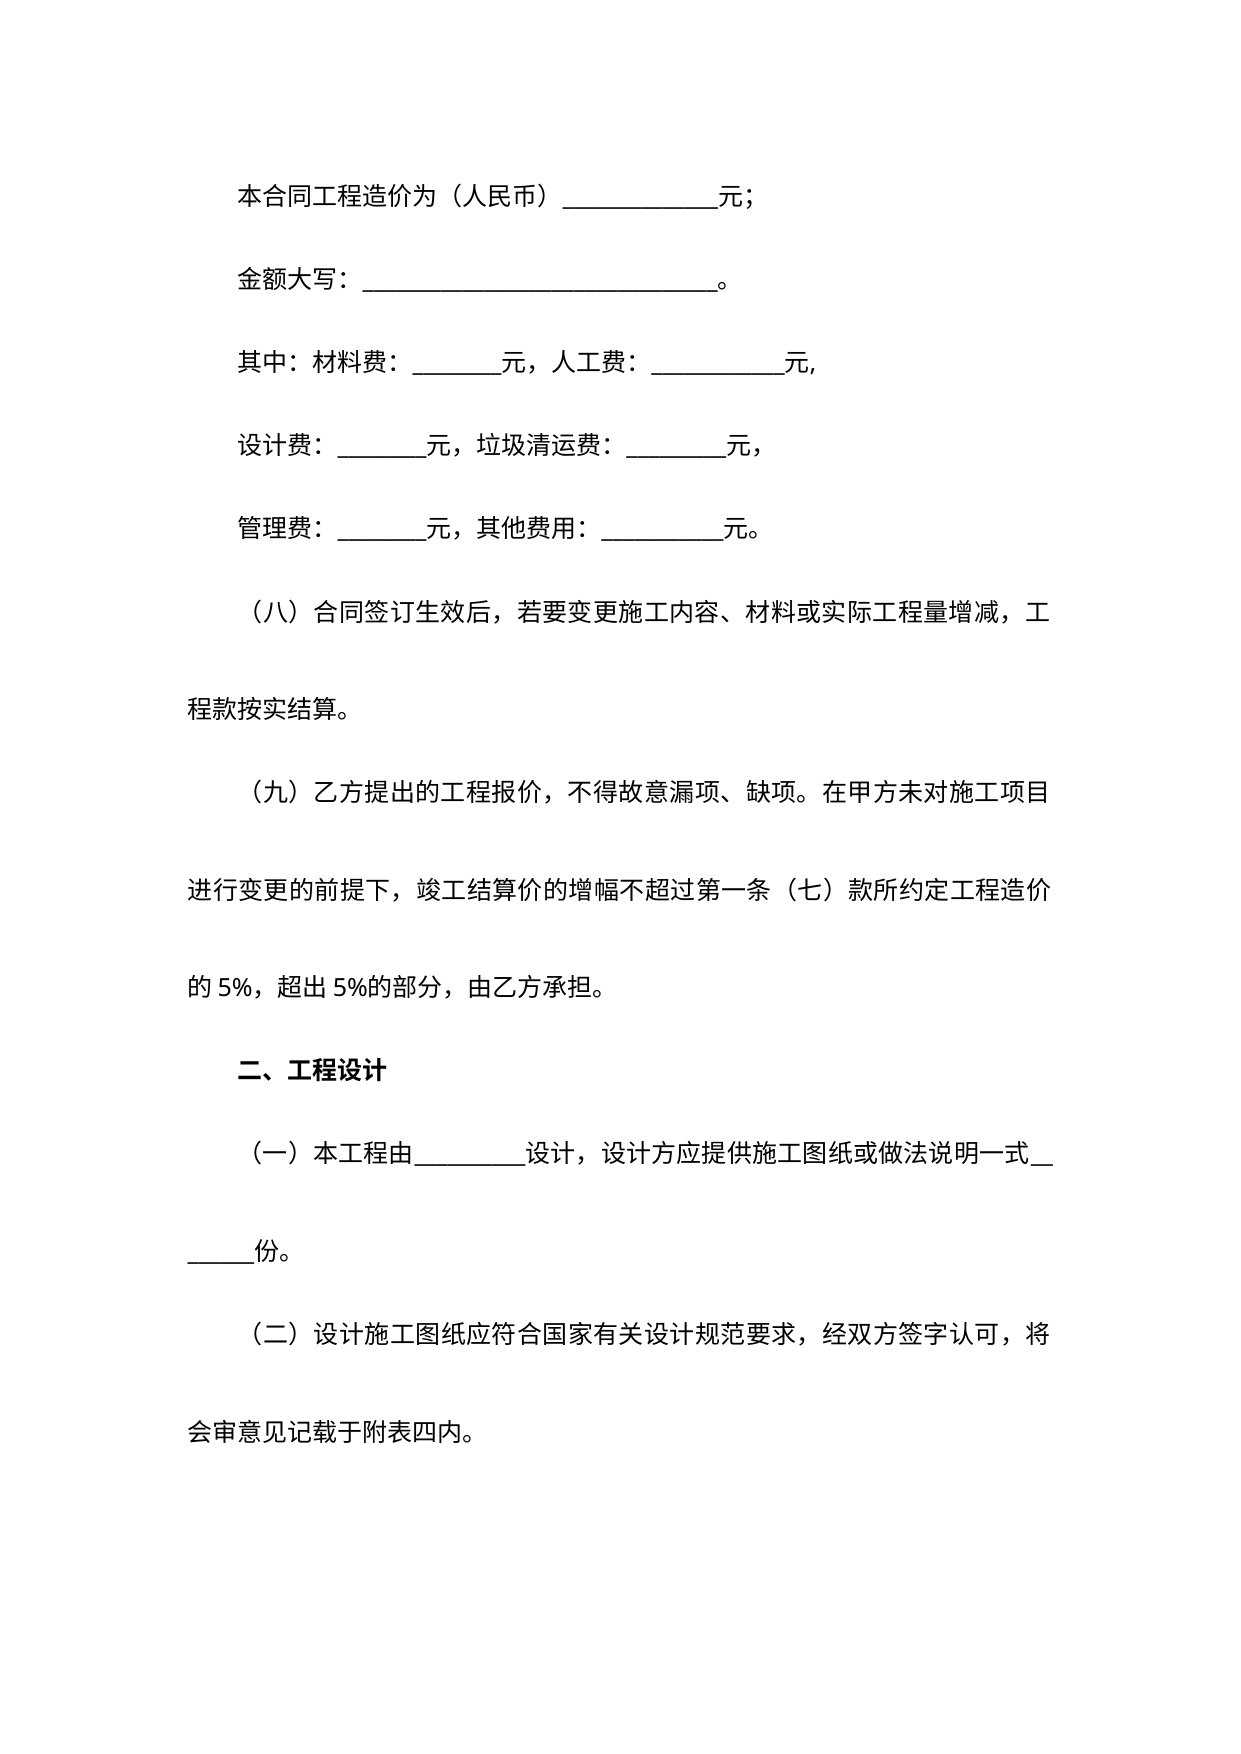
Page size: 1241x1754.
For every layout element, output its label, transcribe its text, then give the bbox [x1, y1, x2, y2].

text 金额大写：________________________________。 [187, 245, 1053, 310]
text （九）乙方提出的工程报价，不得故意漏项、缺项。在甲方未对施工项目进行变更的前提下，竣工结算价的增幅不超过第一条（七）款所约定工程造价的5%，超出5%的部分，由乙方承担。 [187, 758, 1053, 1018]
text 二、工程设计 [187, 1036, 1053, 1101]
text 本合同工程造价为（人民币）______________元； [187, 162, 1053, 227]
text 其中：材料费：________元，人工费：____________元, [187, 328, 1053, 393]
text （八）合同签订生效后，若要变更施工内容、材料或实际工程量增减，工程款按实结算。 [187, 578, 1053, 740]
text （二）设计施工图纸应符合国家有关设计规范要求，经双方签字认可，将会审意见记载于附表四内。 [187, 1300, 1053, 1463]
text 管理费：________元，其他费用：___________元。 [187, 494, 1053, 559]
text （一）本工程由__________设计，设计方应提供施工图纸或做法说明一式________份。 [187, 1119, 1053, 1282]
text 设计费：________元，垃圾清运费：_________元， [187, 411, 1053, 476]
